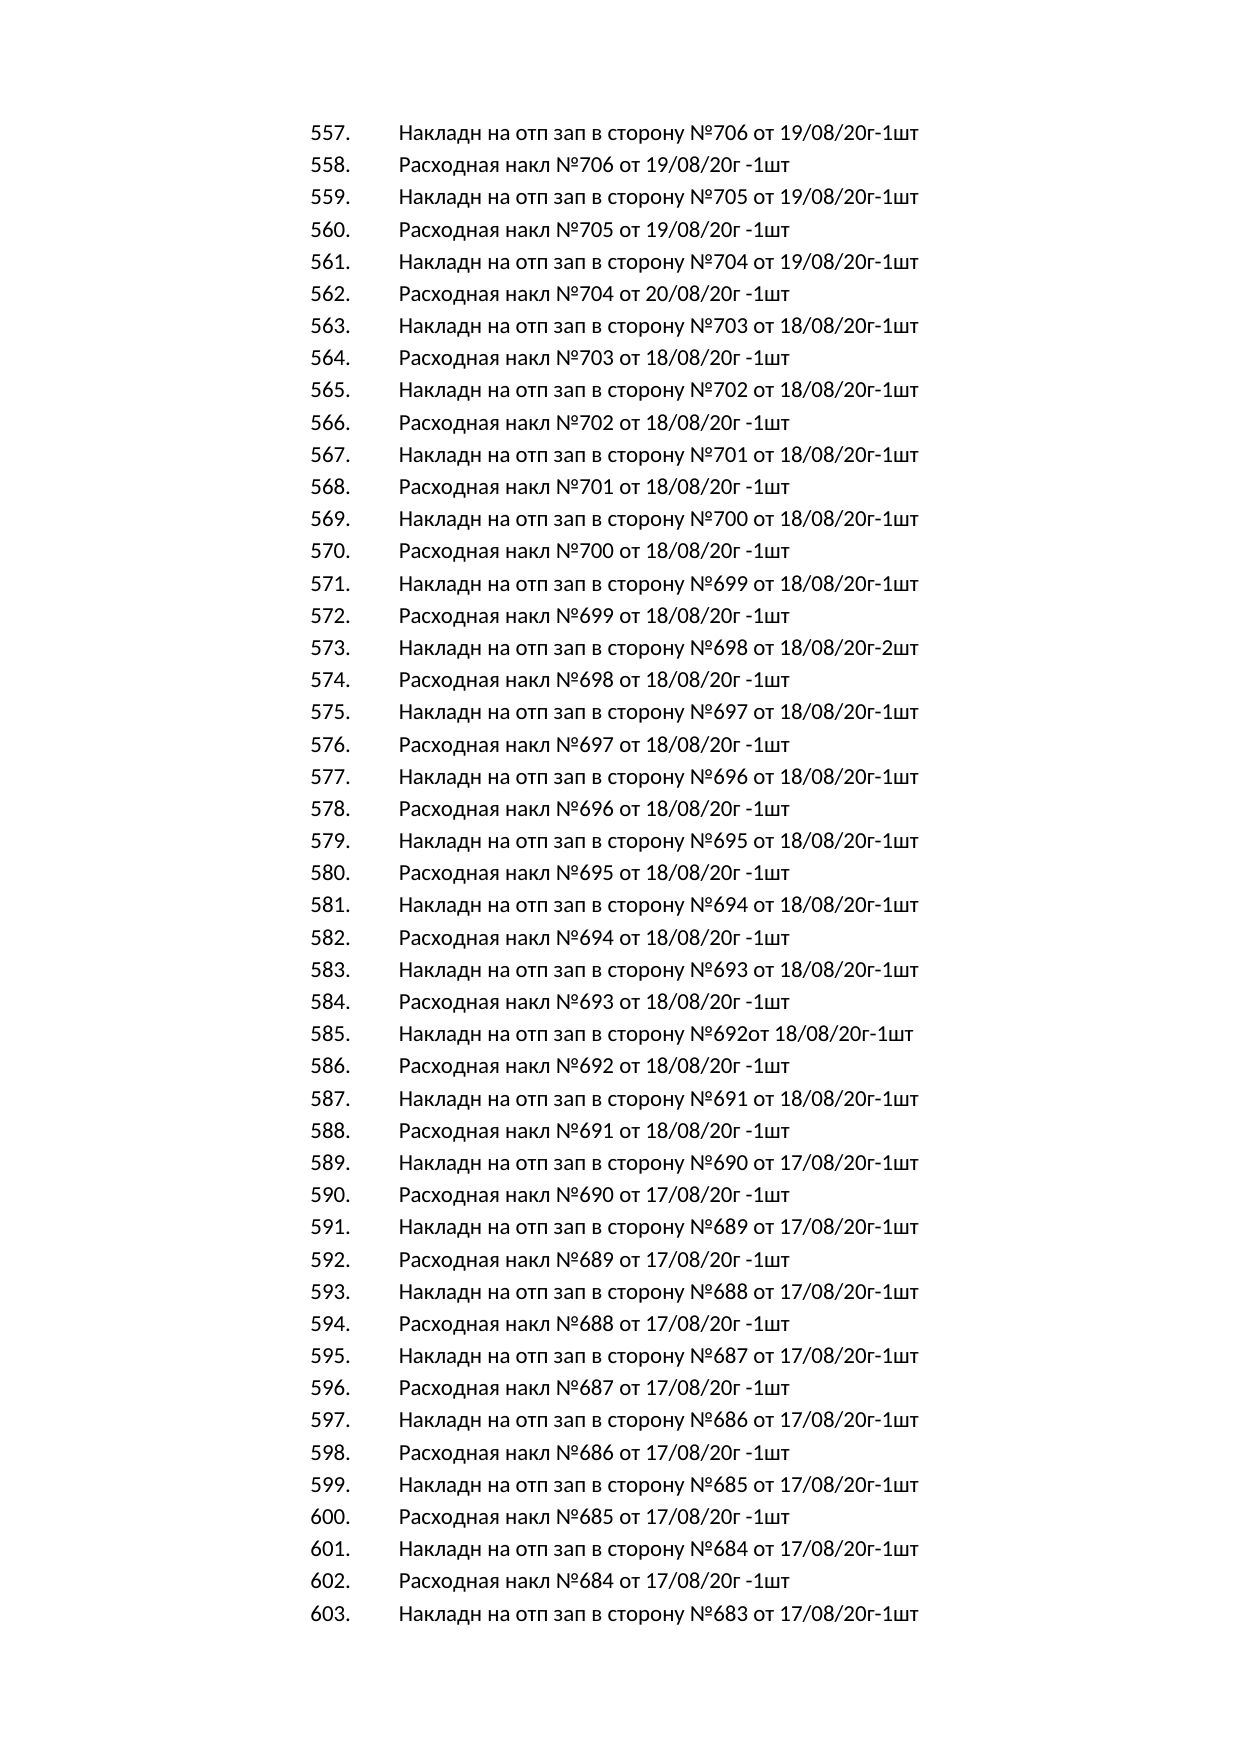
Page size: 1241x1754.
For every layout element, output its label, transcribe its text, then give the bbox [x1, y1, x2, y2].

list Расходная накл №688 от 17/08/20г -1шт [310, 1309, 1152, 1337]
list Накладн на отп зап в сторону №687 от 17/08/20г-1шт [310, 1341, 1152, 1369]
list Расходная накл №705 от 19/08/20г -1шт [310, 215, 1152, 243]
list Расходная накл №694 от 18/08/20г -1шт [310, 923, 1152, 951]
list Накладн на отп зап в сторону №689 от 17/08/20г-1шт [310, 1212, 1152, 1241]
list Расходная накл №696 от 18/08/20г -1шт [310, 794, 1152, 822]
list Расходная накл №704 от 20/08/20г -1шт [310, 279, 1152, 307]
list Накладн на отп зап в сторону №704 от 19/08/20г-1шт [310, 247, 1152, 275]
list Расходная накл №692 от 18/08/20г -1шт [310, 1052, 1152, 1079]
list Накладн на отп зап в сторону №702 от 18/08/20г-1шт [310, 376, 1152, 404]
list Расходная накл №697 от 18/08/20г -1шт [310, 730, 1152, 758]
list Накладн на отп зап в сторону №684 от 17/08/20г-1шт [310, 1534, 1152, 1562]
list Расходная накл №691 от 18/08/20г -1шт [310, 1116, 1152, 1144]
list Накладн на отп зап в сторону №695 от 18/08/20г-1шт [310, 826, 1152, 854]
list Накладн на отп зап в сторону №705 от 19/08/20г-1шт [310, 182, 1152, 211]
list Расходная накл №706 от 19/08/20г -1шт [310, 150, 1152, 178]
list Накладн на отп зап в сторону №696 от 18/08/20г-1шт [310, 762, 1152, 790]
list Накладн на отп зап в сторону №694 от 18/08/20г-1шт [310, 891, 1152, 919]
list Накладн на отп зап в сторону №686 от 17/08/20г-1шт [310, 1406, 1152, 1434]
list Накладн на отп зап в сторону №697 от 18/08/20г-1шт [310, 697, 1152, 726]
list Накладн на отп зап в сторону №688 от 17/08/20г-1шт [310, 1277, 1152, 1305]
list Расходная накл №689 от 17/08/20г -1шт [310, 1245, 1152, 1273]
list Расходная накл №690 от 17/08/20г -1шт [310, 1180, 1152, 1208]
list Расходная накл №700 от 18/08/20г -1шт [310, 537, 1152, 564]
list Накладн на отп зап в сторону №685 от 17/08/20г-1шт [310, 1470, 1152, 1498]
list Накладн на отп зап в сторону №698 от 18/08/20г-2шт [310, 633, 1152, 661]
list Накладн на отп зап в сторону №690 от 17/08/20г-1шт [310, 1148, 1152, 1176]
list Накладн на отп зап в сторону №701 от 18/08/20г-1шт [310, 440, 1152, 468]
list Накладн на отп зап в сторону №692от 18/08/20г-1шт [310, 1019, 1152, 1047]
list Накладн на отп зап в сторону №683 от 17/08/20г-1шт [310, 1599, 1152, 1627]
list Накладн на отп зап в сторону №700 от 18/08/20г-1шт [310, 504, 1152, 532]
list Накладн на отп зап в сторону №699 от 18/08/20г-1шт [310, 569, 1152, 597]
list Накладн на отп зап в сторону №691 от 18/08/20г-1шт [310, 1084, 1152, 1112]
list Расходная накл №701 от 18/08/20г -1шт [310, 472, 1152, 500]
list Расходная накл №702 от 18/08/20г -1шт [310, 408, 1152, 436]
list Расходная накл №699 от 18/08/20г -1шт [310, 601, 1152, 629]
list Накладн на отп зап в сторону №693 от 18/08/20г-1шт [310, 955, 1152, 983]
list Расходная накл №684 от 17/08/20г -1шт [310, 1567, 1152, 1594]
list Расходная накл №695 от 18/08/20г -1шт [310, 858, 1152, 886]
list Расходная накл №703 от 18/08/20г -1шт [310, 343, 1152, 371]
list Расходная накл №693 от 18/08/20г -1шт [310, 987, 1152, 1015]
list Расходная накл №687 от 17/08/20г -1шт [310, 1373, 1152, 1401]
list Накладн на отп зап в сторону №706 от 19/08/20г-1шт [310, 118, 1152, 146]
list Расходная накл №685 от 17/08/20г -1шт [310, 1502, 1152, 1530]
list Накладн на отп зап в сторону №703 от 18/08/20г-1шт [310, 311, 1152, 339]
list Расходная накл №698 от 18/08/20г -1шт [310, 665, 1152, 693]
list Расходная накл №686 от 17/08/20г -1шт [310, 1438, 1152, 1466]
